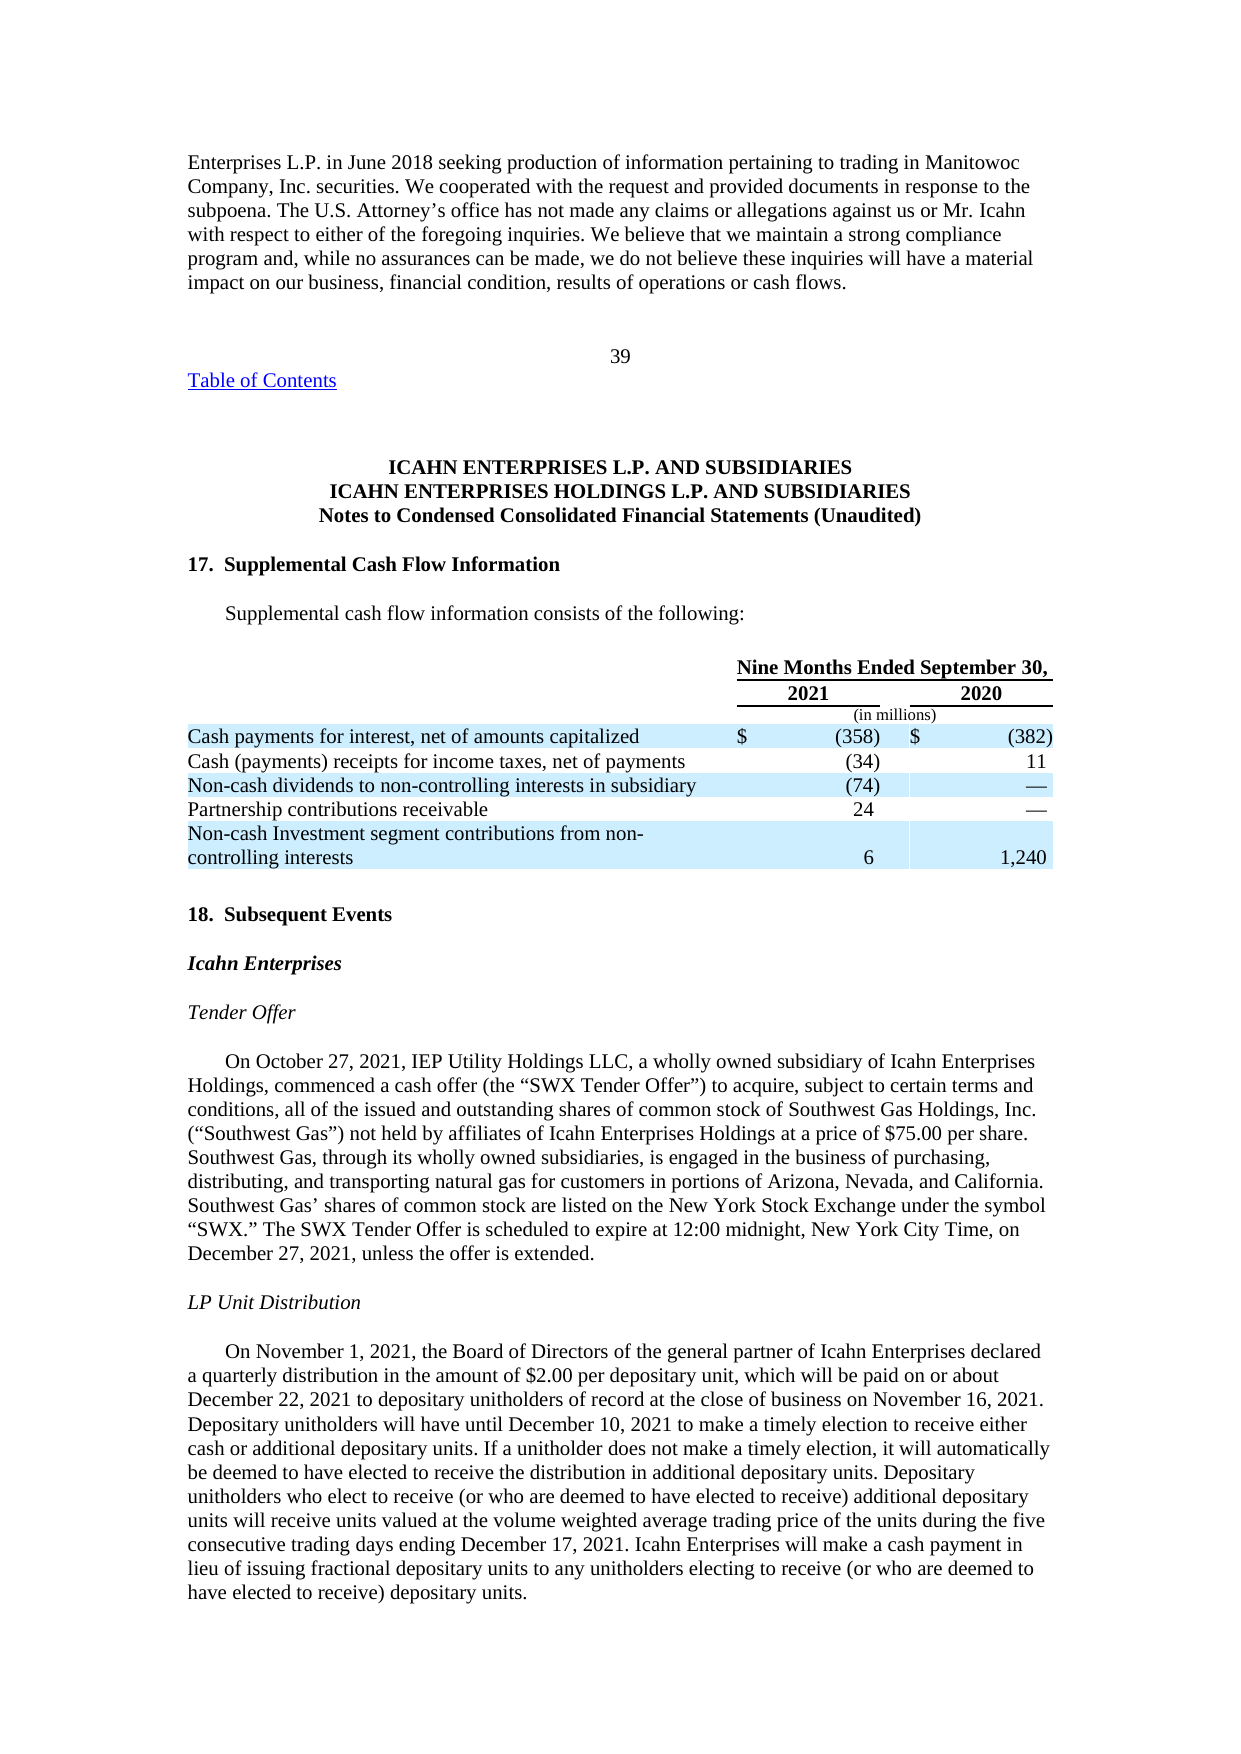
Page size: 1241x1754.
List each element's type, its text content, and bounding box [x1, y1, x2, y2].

text ICAHN ENTERPRISES HOLDINGS L.P. AND SUBSIDIARIES [187, 479, 1053, 503]
text On November 1, 2021, the Board of Directors of the general partner of Icahn Enterprises declared a quarterly distribution in the amount of $2.00 per depositary unit, which will be paid on or about December 22, 2021 to depositary unitholders of record at the close of business on November 16, 2021. Depositary unitholders will have until December 10, 2021 to make a timely election to receive either cash or additional depositary units. If a unitholder does not make a timely election, it will automatically be deemed to have elected to receive the distribution in additional depositary units. Depositary unitholders who elect to receive (or who are deemed to have elected to receive) additional depositary units will receive units valued at the volume weighted average trading price of the units during the five consecutive trading days ending December 17, 2021. Icahn Enterprises will make a cash payment in lieu of issuing fractional depositary units to any unitholders electing to receive (or who are deemed to have elected to receive) depositary units. [187, 1339, 1053, 1604]
text 39 [187, 344, 1053, 368]
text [187, 150, 1053, 294]
text Notes to Condensed Consolidated Financial Statements (Unaudited) [187, 503, 1053, 527]
text LP Unit Distribution [187, 1290, 1053, 1314]
text Supplemental cash flow information consists of the following: [187, 601, 1053, 625]
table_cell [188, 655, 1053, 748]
text Table of Contents [187, 368, 1053, 392]
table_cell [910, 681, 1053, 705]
text Tender Offer [187, 999, 1053, 1024]
text 17. Supplemental Cash Flow Information [187, 552, 1053, 576]
text On October 27, 2021, IEP Utility Holdings LLC, a wholly owned subsidiary of Icahn Enterprises Holdings, commenced a cash offer (the “SWX Tender Offer”) to acquire, subject to certain terms and conditions, all of the issued and outstanding shares of common stock of Southwest Gas Holdings, Inc. (“Southwest Gas”) not held by affiliates of Icahn Enterprises Holdings at a price of $75.00 per share. Southwest Gas, through its wholly owned subsidiaries, is engaged in the business of purchasing, distributing, and transporting natural gas for customers in portions of Arizona, Nevada, and California. Southwest Gas’ shares of common stock are listed on the New York Stock Exchange under the symbol “SWX.” The SWX Tender Offer is scheduled to expire at 12:00 midnight, New York City Time, on December 27, 2021, unless the offer is extended. [187, 1049, 1053, 1265]
text ICAHN ENTERPRISES L.P. AND SUBSIDIARIES [187, 455, 1053, 479]
text Icahn Enterprises [187, 951, 1053, 974]
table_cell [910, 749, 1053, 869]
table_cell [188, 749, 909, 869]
text 18. Subsequent Events [187, 901, 1053, 926]
